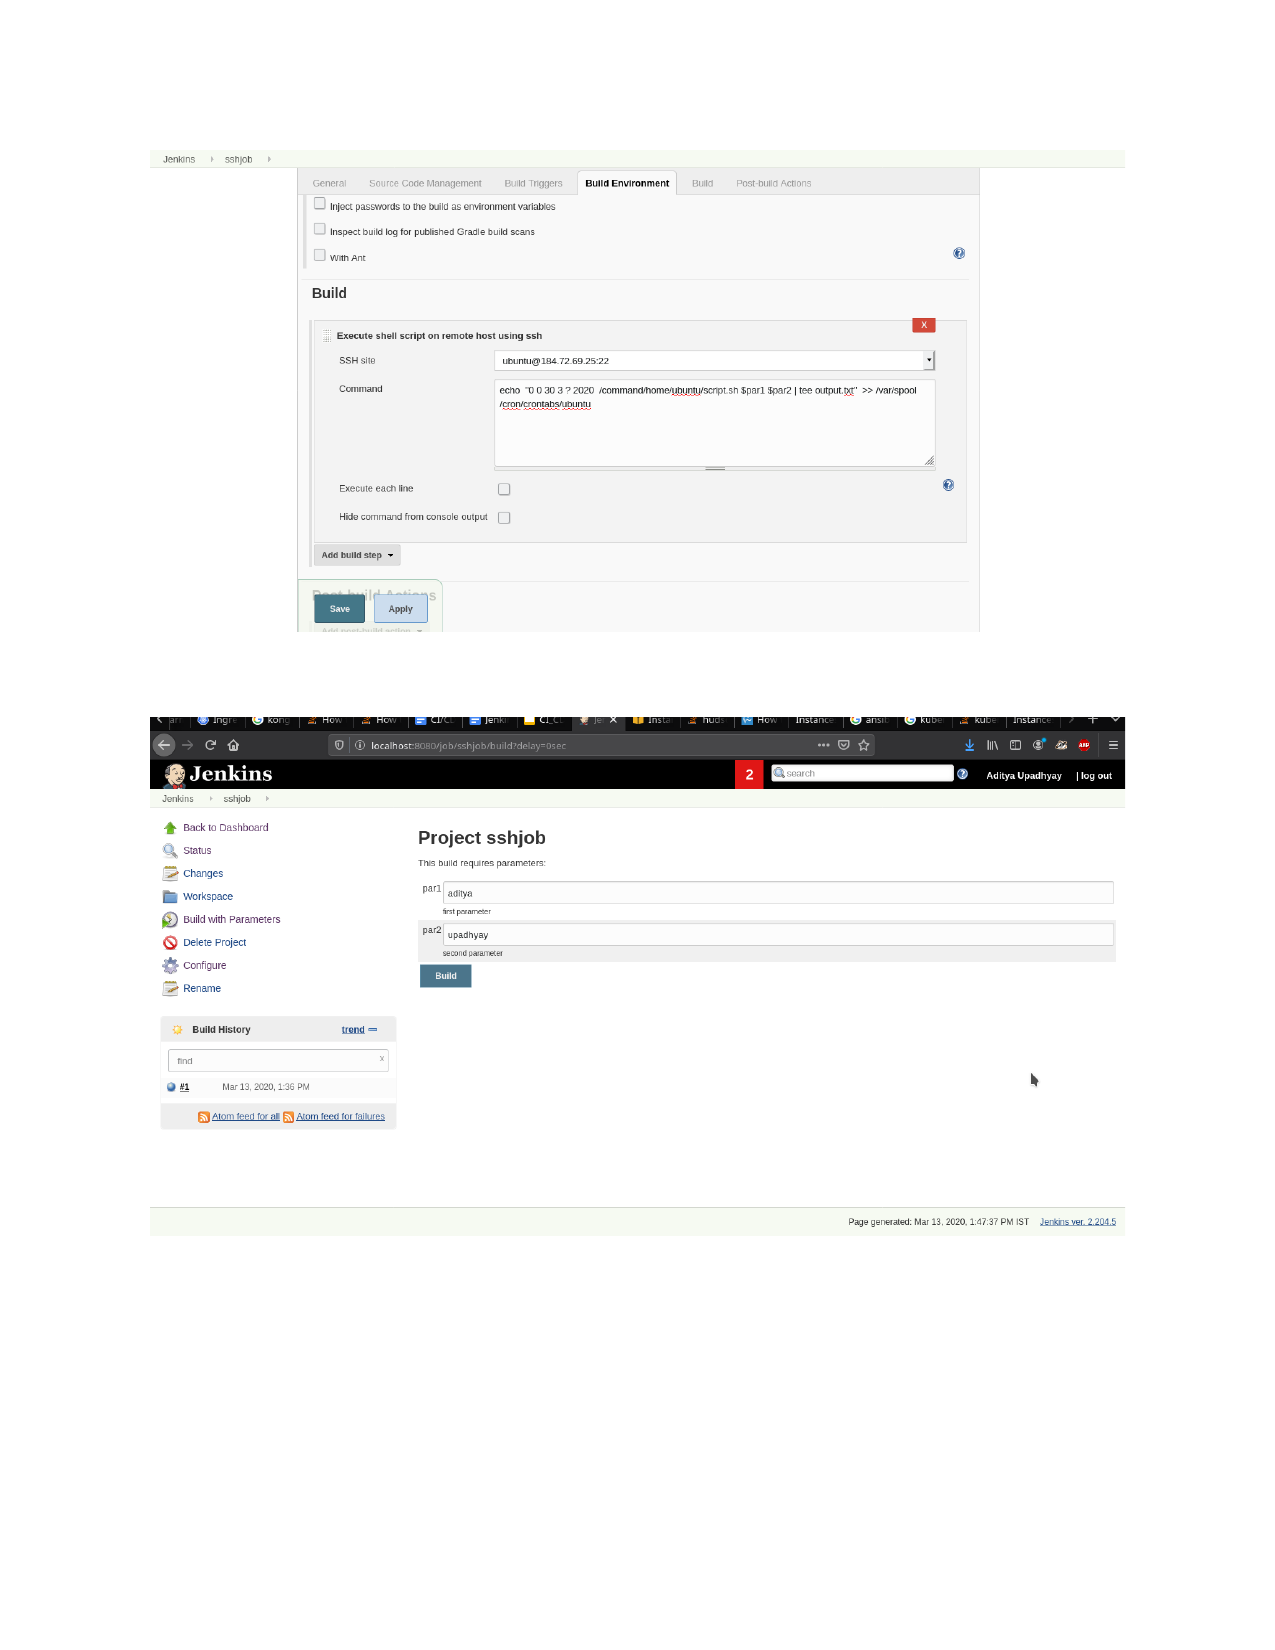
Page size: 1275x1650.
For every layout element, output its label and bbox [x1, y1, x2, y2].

picture [150, 150, 1125, 632]
picture [150, 717, 1125, 1236]
